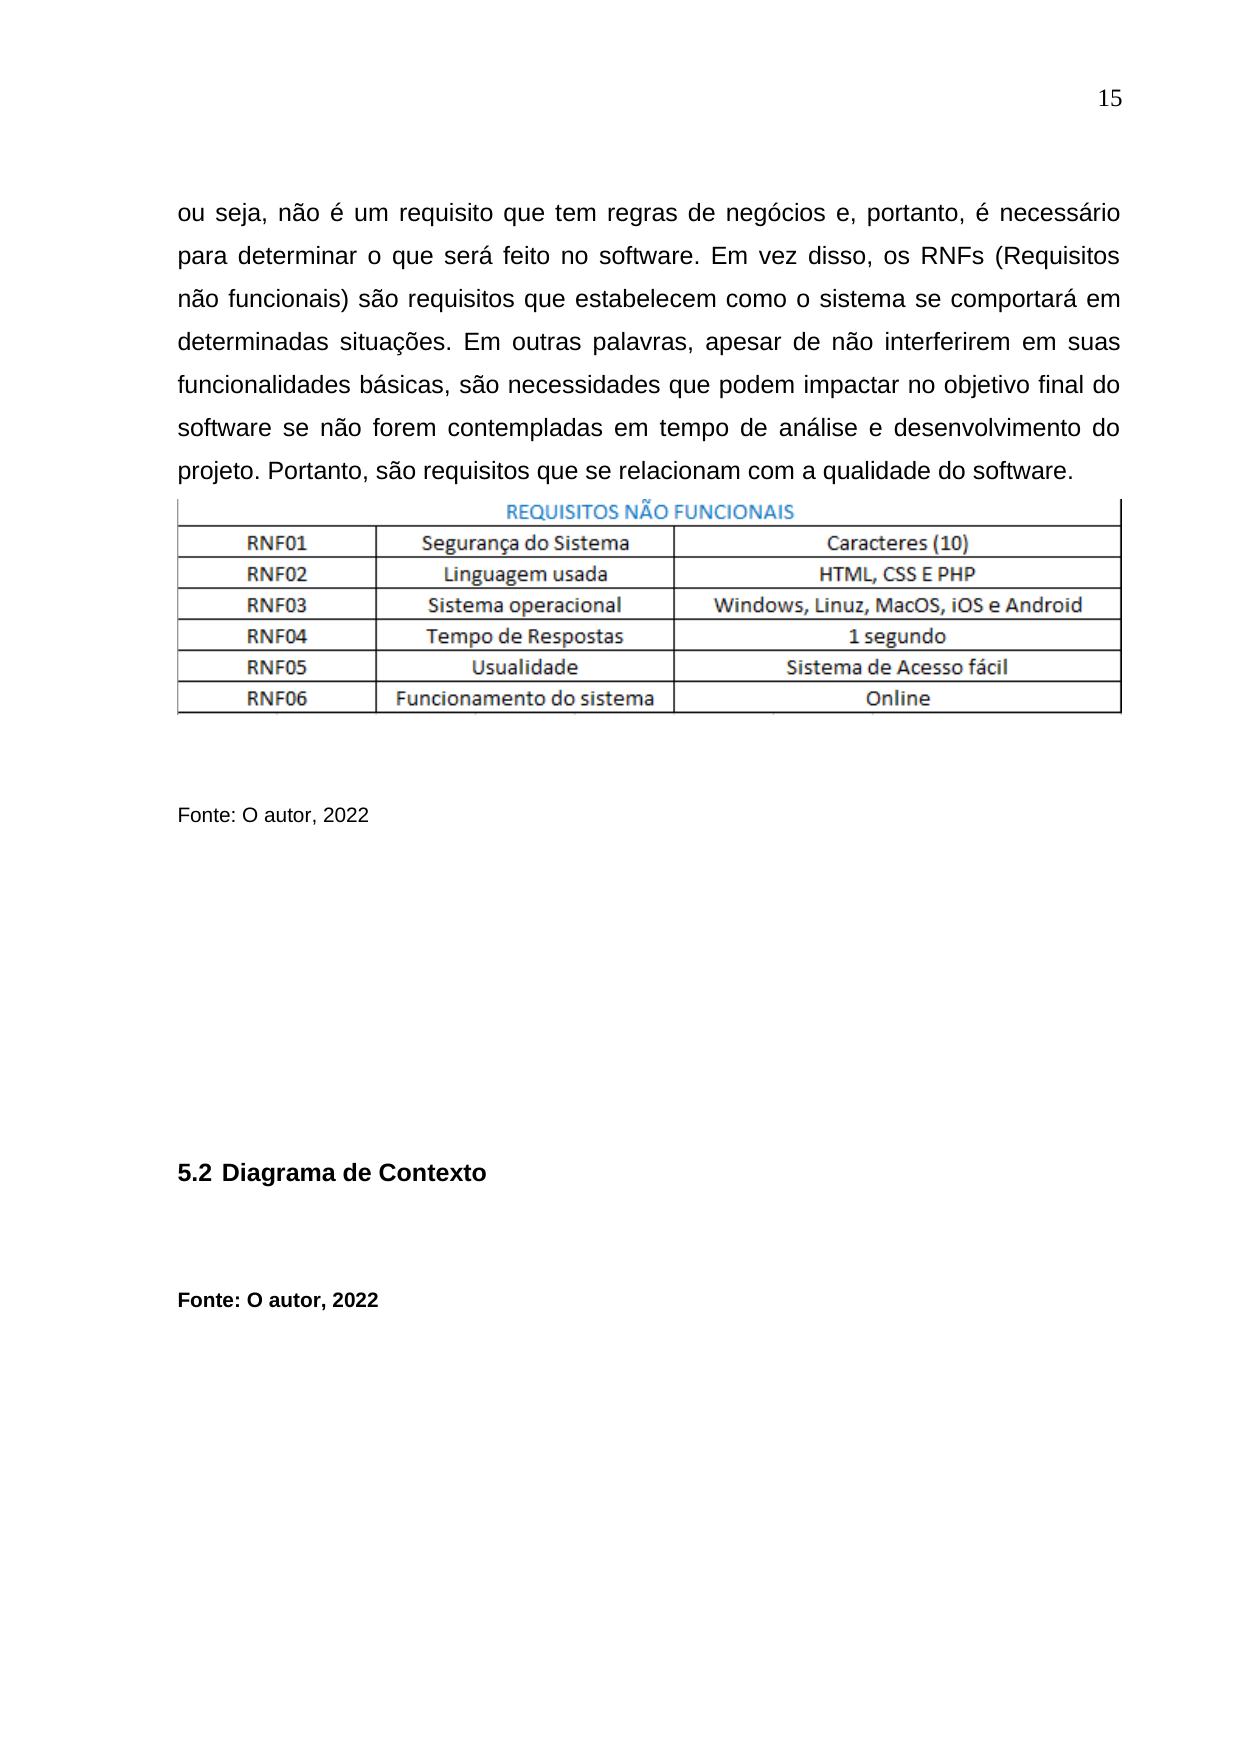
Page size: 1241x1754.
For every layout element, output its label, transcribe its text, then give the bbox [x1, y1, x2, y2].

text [177, 198, 1122, 485]
picture [177, 499, 1122, 715]
subtitle Diagrama de Contexto [177, 1158, 1122, 1187]
text Fonte: O autor, 2022 [177, 803, 1122, 827]
text Fonte: O autor, 2022 [177, 1287, 1122, 1311]
